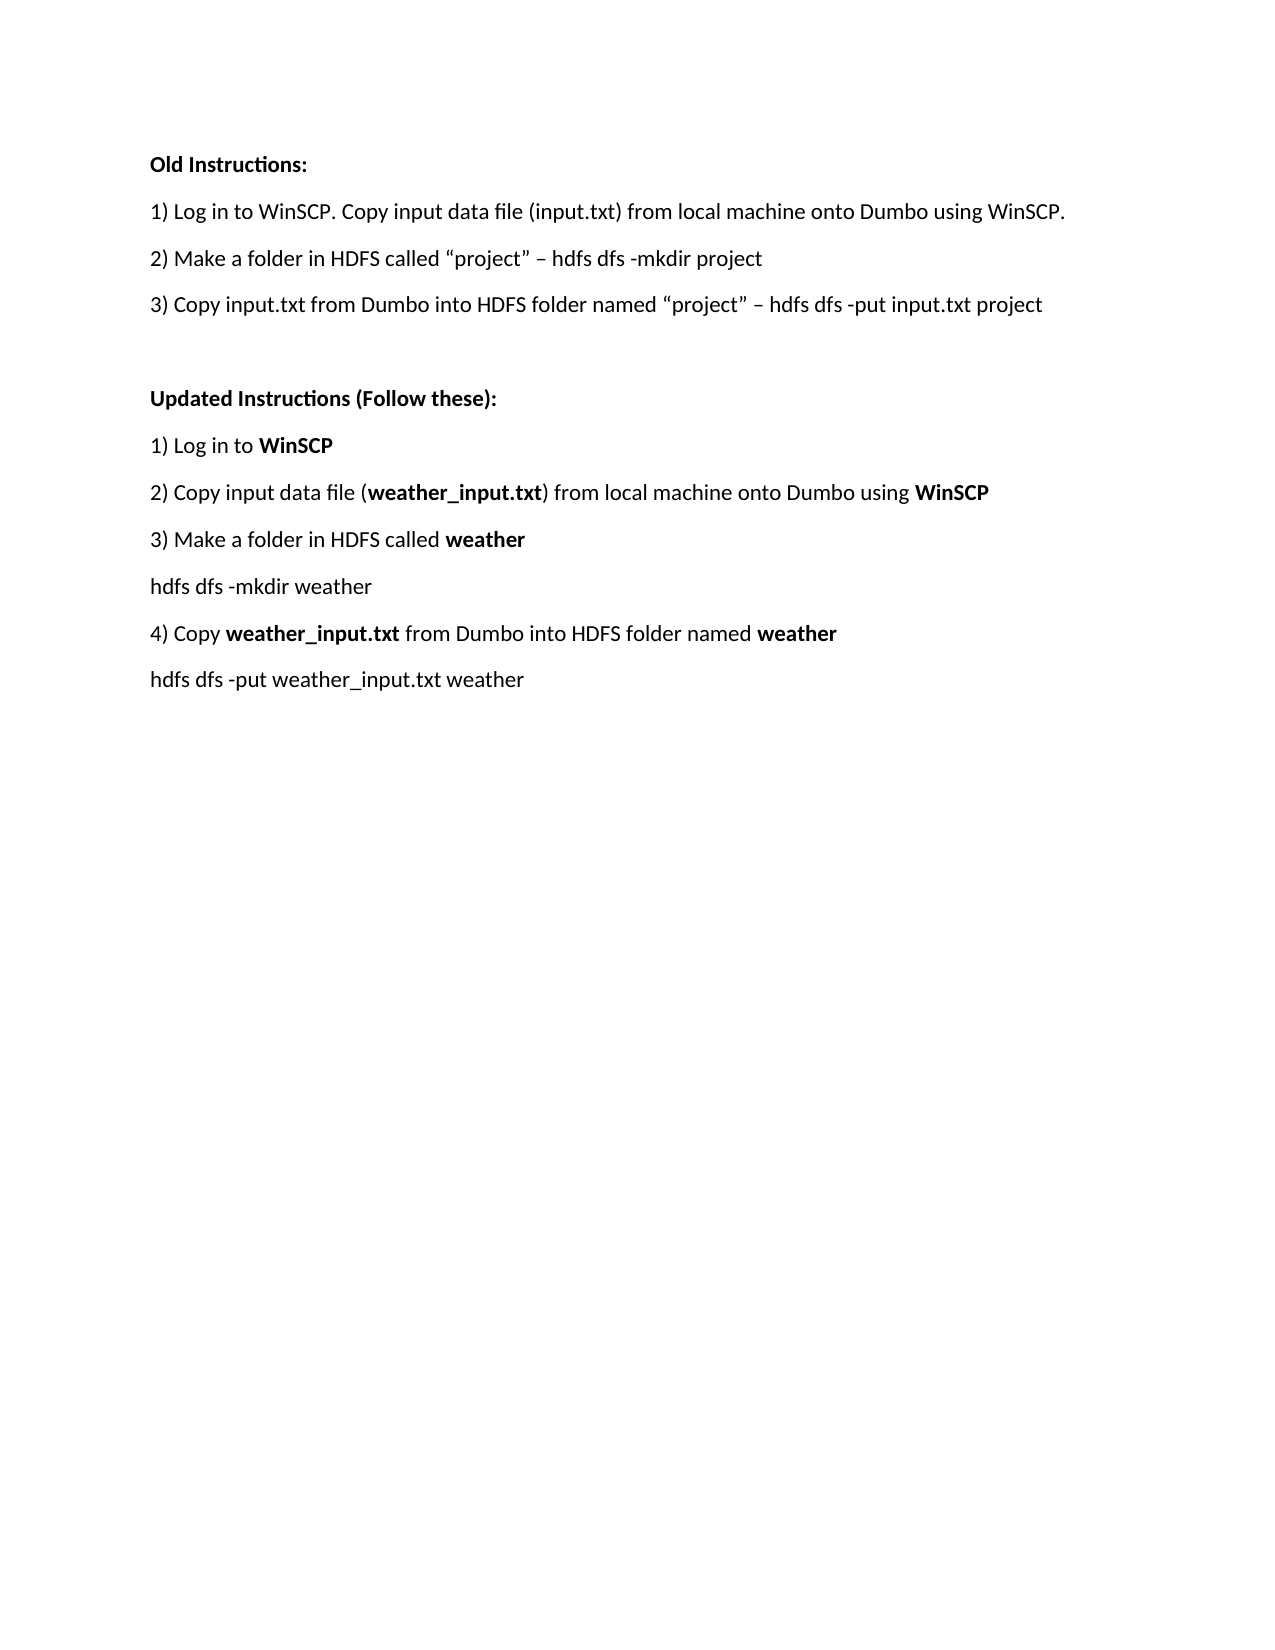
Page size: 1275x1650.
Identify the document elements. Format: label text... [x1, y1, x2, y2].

text hdfs dfs -mkdir weather [150, 572, 1125, 600]
text 3) Copy input.txt from Dumbo into HDFS folder named “project” – hdfs dfs -put input.txt project [150, 291, 1125, 319]
text hdfs dfs -put weather_input.txt weather [150, 666, 1125, 694]
text 2) Make a folder in HDFS called “project” – hdfs dfs -mkdir project [150, 244, 1125, 272]
text 1) Log in to WinSCP. Copy input data file (input.txt) from local machine onto Dumbo using WinSCP. [150, 197, 1125, 225]
text 2) Copy input data file (weather_input.txt) from local machine onto Dumbo using WinSCP [150, 478, 1125, 506]
text 4) Copy weather_input.txt from Dumbo into HDFS folder named weather [150, 619, 1125, 647]
text Updated Instructions (Follow these): [150, 384, 1125, 412]
text Old Instructions: [150, 150, 1125, 178]
text 3) Make a folder in HDFS called weather [150, 525, 1125, 553]
text 1) Log in to WinSCP [150, 431, 1125, 459]
